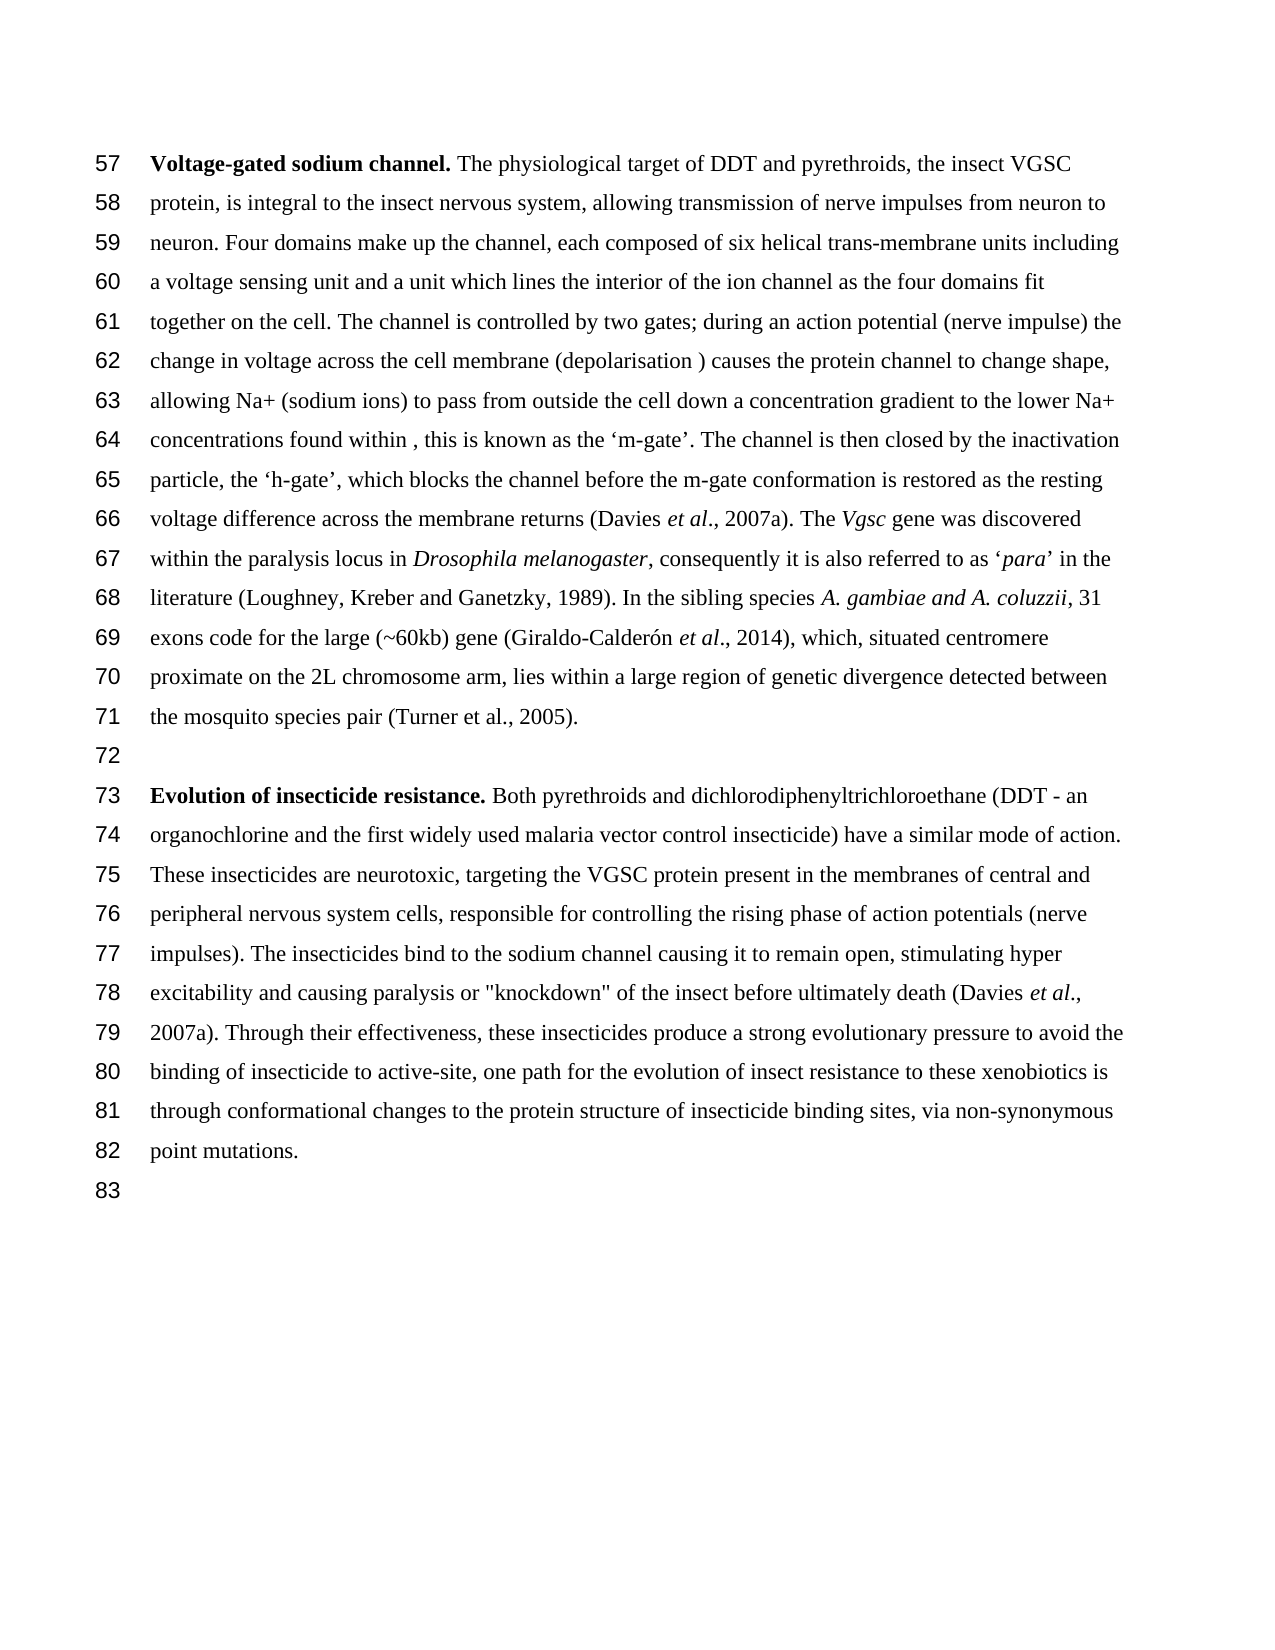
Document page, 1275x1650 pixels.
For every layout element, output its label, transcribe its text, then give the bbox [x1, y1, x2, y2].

text Evolution of insecticide resistance. Both pyrethroids and dichlorodiphenyltrichloroethane (DDT - an organochlorine and the first widely used malaria vector control insecticide) have a similar mode of action. These insecticides are neurotoxic, targeting the VGSC protein present in the membranes of central and peripheral nervous system cells, responsible for controlling the rising phase of action potentials (nerve impulses). The insecticides bind to the sodium channel causing it to remain open, stimulating hyper excitability and causing paralysis or "knockdown" of the insect before ultimately death (Davies et al., 2007a). Through their effectiveness, these insecticides produce a strong evolutionary pressure to avoid the binding of insecticide to active-site, one path for the evolution of insect resistance to these xenobiotics is through conformational changes to the protein structure of insecticide binding sites, via non-synonymous point mutations. [150, 782, 1125, 1163]
text Voltage-gated sodium channel. The physiological target of DDT and pyrethroids, the insect VGSC protein, is integral to the insect nervous system, allowing transmission of nerve impulses from neuron to neuron. Four domains make up the channel, each composed of six helical trans-membrane units including a voltage sensing unit and a unit which lines the interior of the ion channel as the four domains fit together on the cell. The channel is controlled by two gates; during an action potential (nerve impulse) the change in voltage across the cell membrane (depolarisation ) causes the protein channel to change shape, allowing Na+ (sodium ions) to pass from outside the cell down a concentration gradient to the lower Na+ concentrations found within , this is known as the ‘m-gate’. The channel is then closed by the inactivation particle, the ‘h-gate’, which blocks the channel before the m-gate conformation is restored as the resting voltage difference across the membrane returns (Davies et al., 2007a). The Vgsc gene was discovered within the paralysis locus in Drosophila melanogaster, consequently it is also referred to as ‘para’ in the literature (Loughney, Kreber and Ganetzky, 1989). In the sibling species A. gambiae and A. coluzzii, 31 exons code for the large (~60kb) gene (Giraldo-Calderón et al., 2014), which, situated centromere proximate on the 2L chromosome arm, lies within a large region of genetic divergence detected between the mosquito species pair (Turner et al., 2005). [150, 150, 1125, 729]
